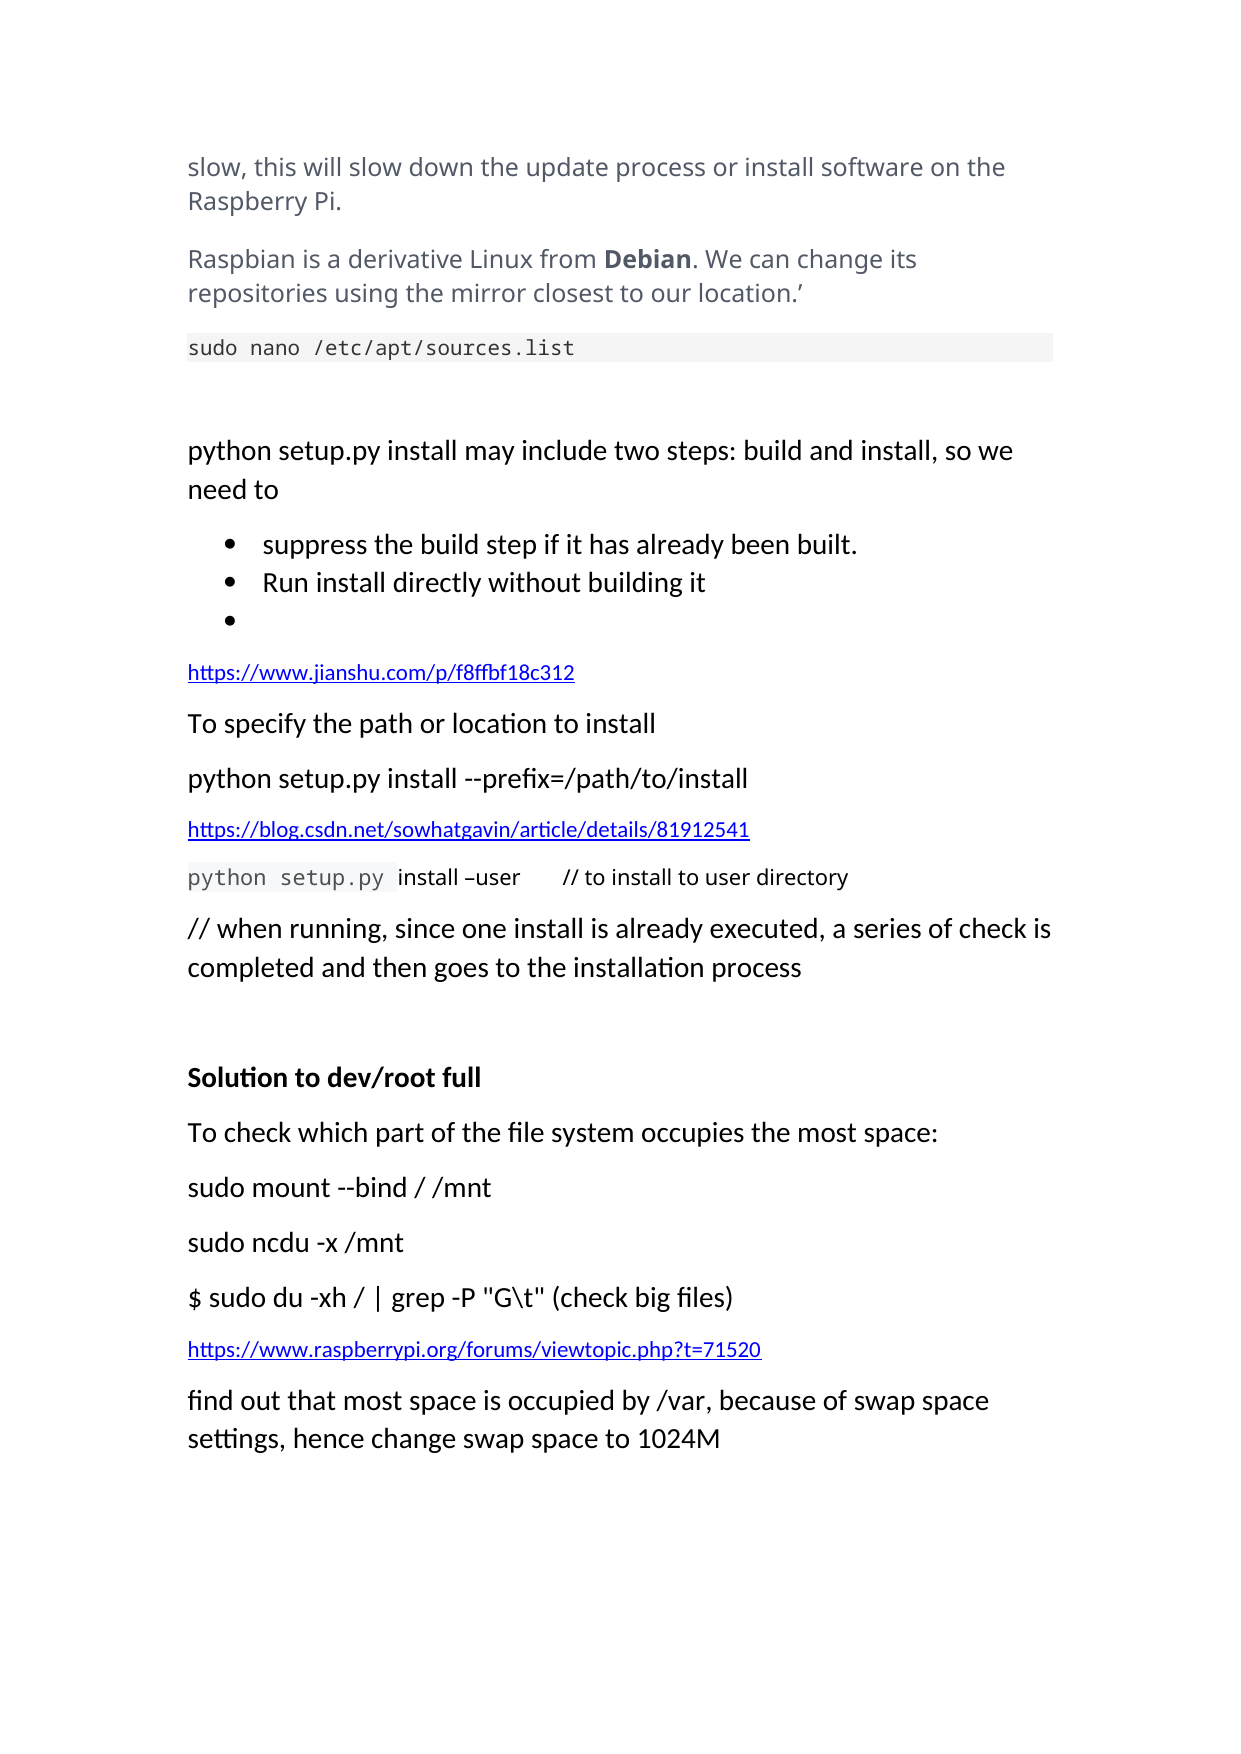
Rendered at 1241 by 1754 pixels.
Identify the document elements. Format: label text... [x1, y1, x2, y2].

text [187, 150, 1053, 218]
text sudo ncdu -x /mnt [187, 1224, 1053, 1260]
text $ sudo du -xh / | grep -P "G\t" (check big files) [187, 1279, 1053, 1315]
list suppress the build step if it has already been built. [225, 526, 1053, 561]
text python setup.py install --prefix=/path/to/install [187, 760, 1053, 795]
text find out that most space is occupied by /var, because of swap space settings, hence change swap space to 1024M [187, 1382, 1053, 1456]
text python setup.py install may include two steps: build and install, so we need to [187, 432, 1053, 506]
text Solution to dev/root full [187, 1059, 1053, 1095]
text To check which part of the file system occupies the most space: [187, 1114, 1053, 1150]
text To specify the path or location to install [187, 705, 1053, 740]
list Run install directly without building it [225, 564, 1053, 600]
text // when running, since one install is already executed, a series of check is completed and then goes to the installation process [187, 911, 1053, 984]
text https://www.jianshu.com/p/f8ffbf18c312 [187, 658, 1053, 686]
text https://blog.csdn.net/sowhatgavin/article/details/81912541 [187, 815, 1053, 843]
text Raspbian is a derivative Linux from Debian. We can change its repositories using the mirror closest to our location.’ [187, 242, 1053, 310]
text sudo nano /etc/apt/sources.list [187, 333, 1053, 362]
text python setup.py install –user // to install to user directory [397, 862, 1053, 892]
text https://www.raspberrypi.org/forums/viewtopic.php?t=71520 [187, 1335, 1053, 1363]
text sudo mount --bind / /mnt [187, 1169, 1053, 1205]
